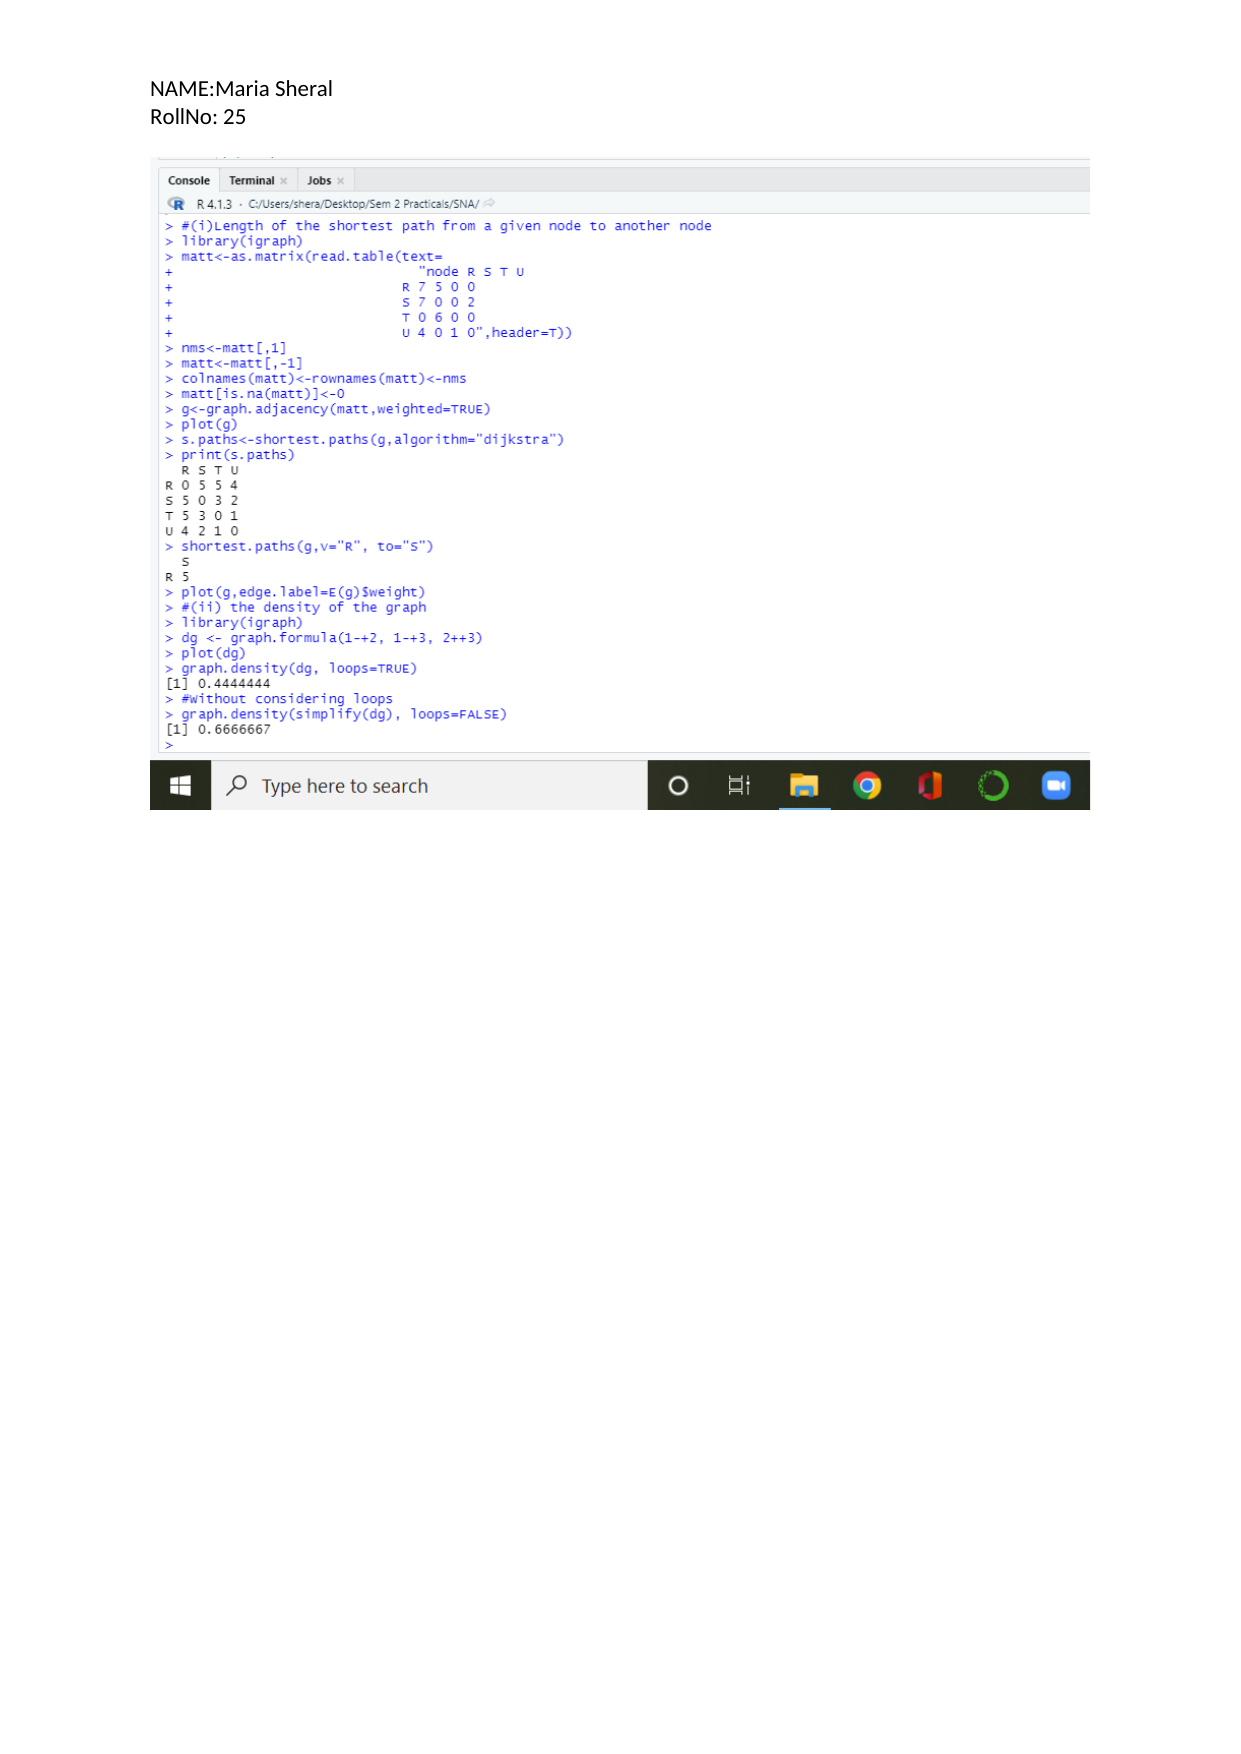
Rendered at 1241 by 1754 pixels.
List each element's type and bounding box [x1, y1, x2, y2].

picture [150, 157, 1091, 810]
